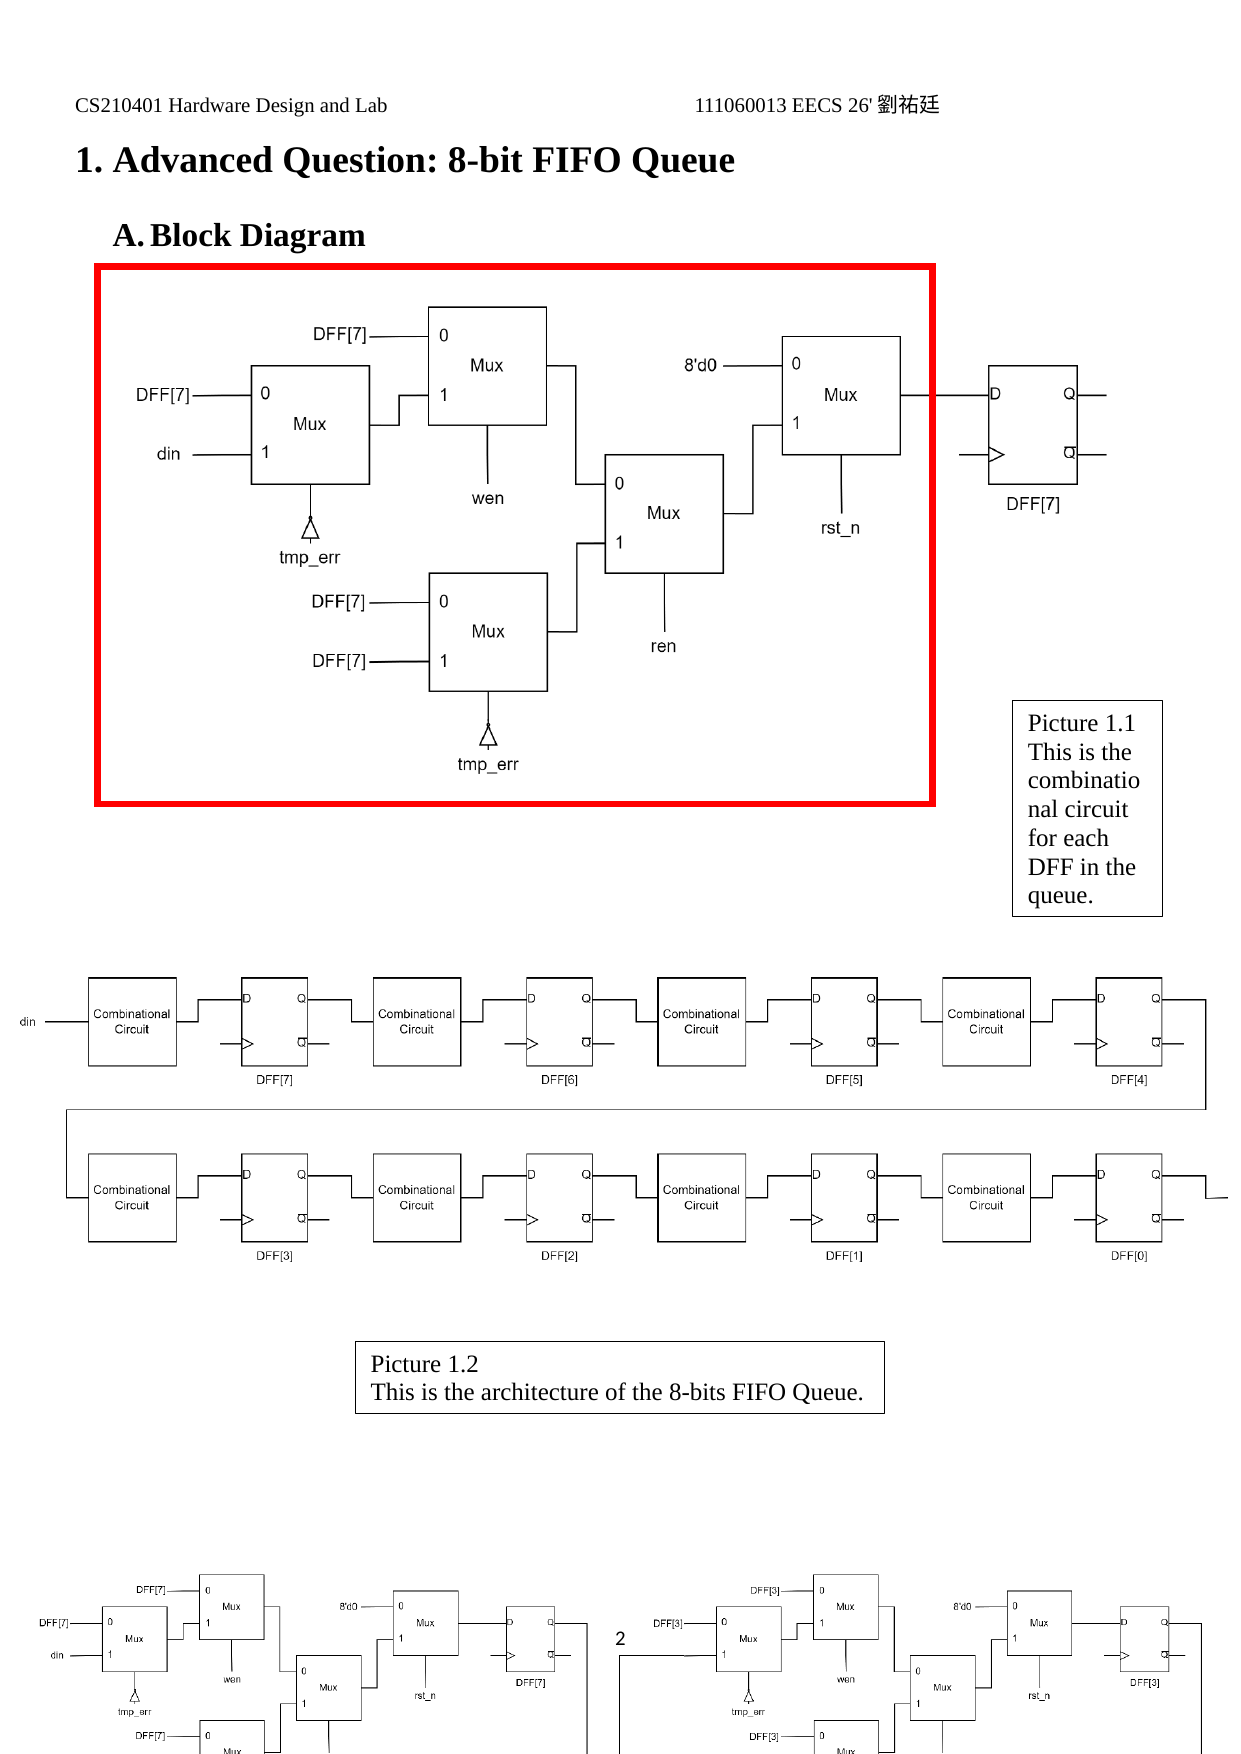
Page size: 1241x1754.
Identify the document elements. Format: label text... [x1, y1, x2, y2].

picture [119, 292, 929, 795]
picture [0, 966, 1241, 1275]
picture [936, 292, 1122, 795]
list Block Diagram [112, 197, 1165, 272]
picture [29, 1566, 1211, 1754]
list Advanced Question: 8-bit FIFO Queue [75, 122, 1165, 197]
